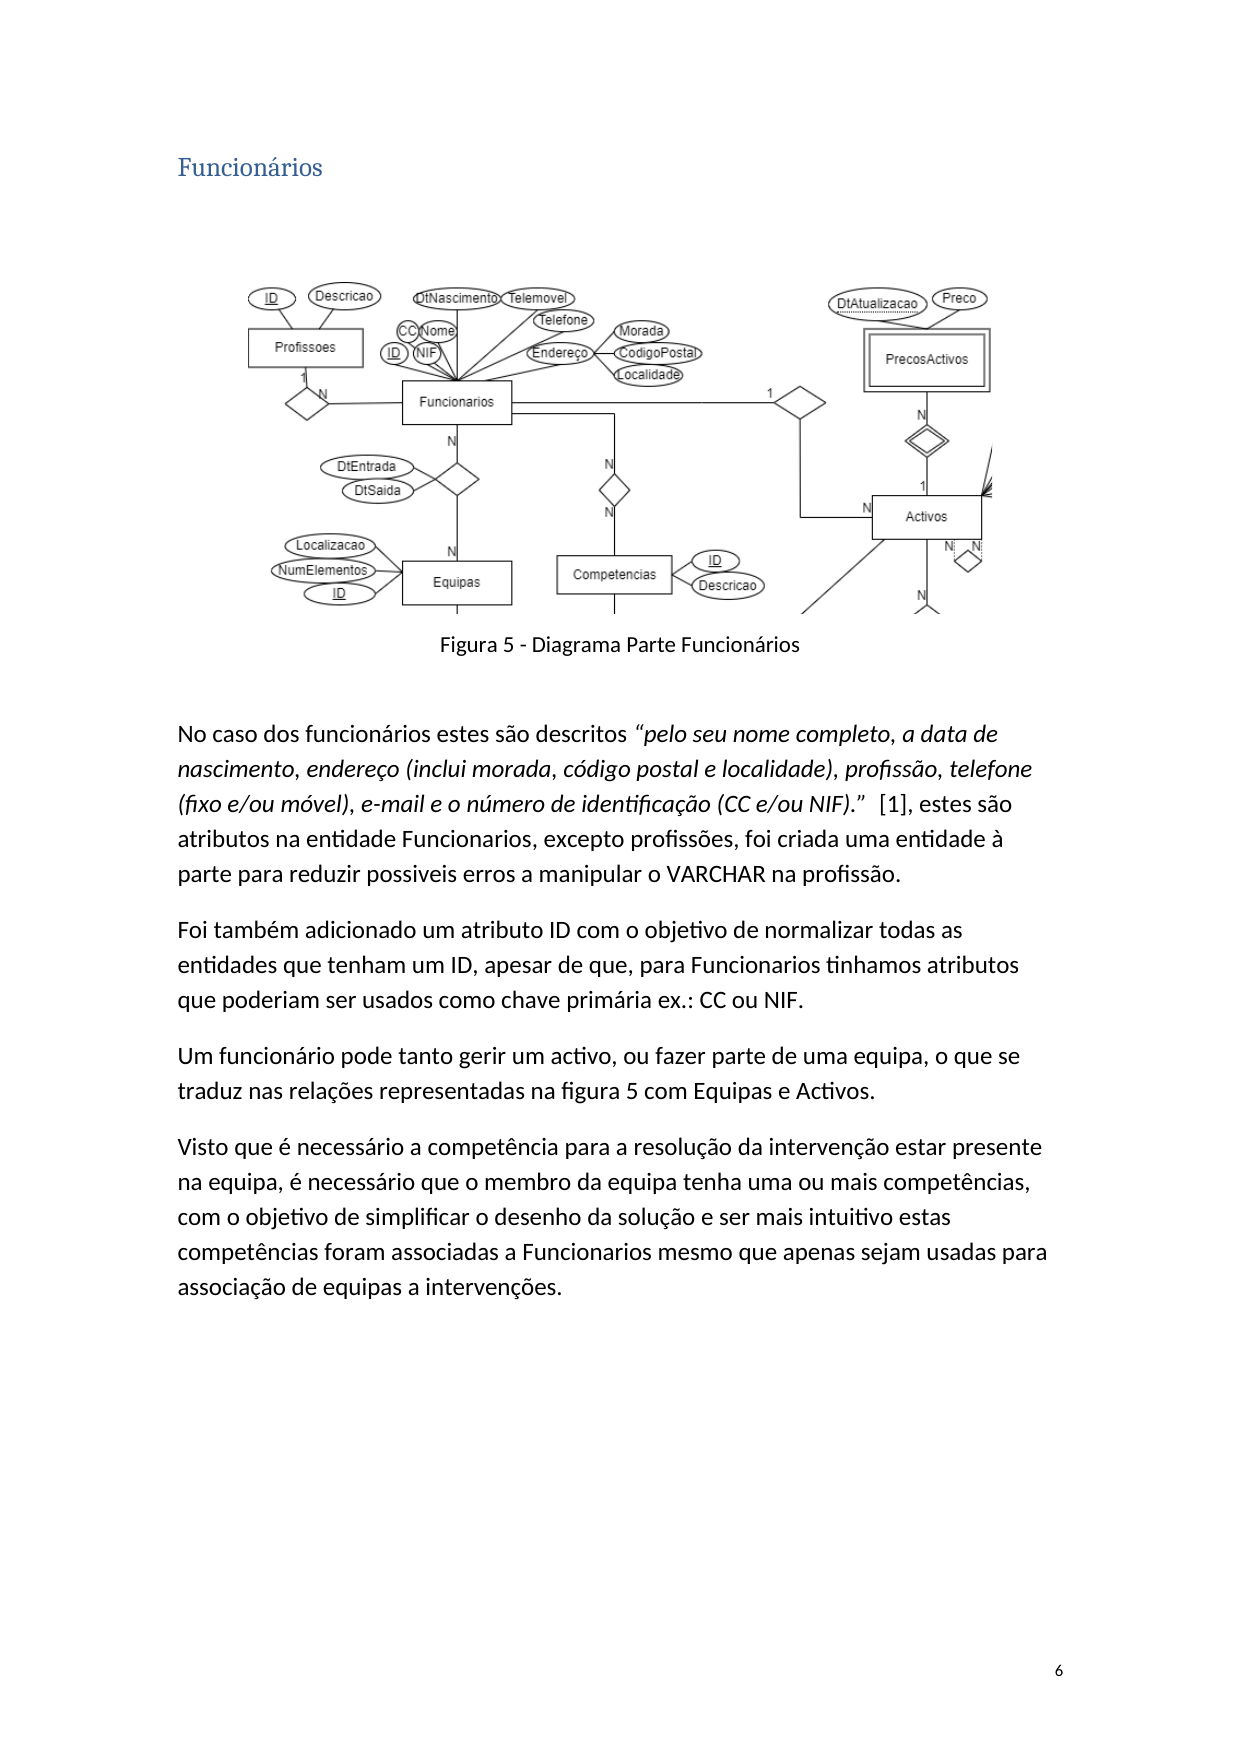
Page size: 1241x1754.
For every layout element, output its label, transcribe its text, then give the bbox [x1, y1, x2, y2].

text No caso dos funcionários estes são descritos “pelo seu nome completo, a data de nascimento, endereço (inclui morada, código postal e localidade), profissão, telefone (fixo e/ou móvel), e-mail e o número de identificação (CC e/ou NIF).” , estes são atributos na entidade Funcionarios, excepto profissões, foi criada uma entidade à parte para reduzir possiveis erros a manipular o VARCHAR na profissão. [177, 718, 1063, 889]
picture [248, 282, 993, 614]
text Figura 5 - Diagrama Parte Funcionários [177, 631, 1063, 658]
subtitle Funcionários [177, 152, 1063, 183]
text Um funcionário pode tanto gerir um activo, ou fazer parte de uma equipa, o que se traduz nas relações representadas na figura 5 com Equipas e Activos. [177, 1040, 1063, 1106]
text Visto que é necessário a competência para a resolução da intervenção estar presente na equipa, é necessário que o membro da equipa tenha uma ou mais competências, com o objetivo de simplificar o desenho da solução e ser mais intuitivo estas competências foram associadas a Funcionarios mesmo que apenas sejam usadas para associação de equipas a intervenções. [177, 1131, 1063, 1302]
text Foi também adicionado um atributo ID com o objetivo de normalizar todas as entidades que tenham um ID, apesar de que, para Funcionarios tinhamos atributos que poderiam ser usados como chave primária ex.: CC ou NIF. [177, 914, 1063, 1015]
